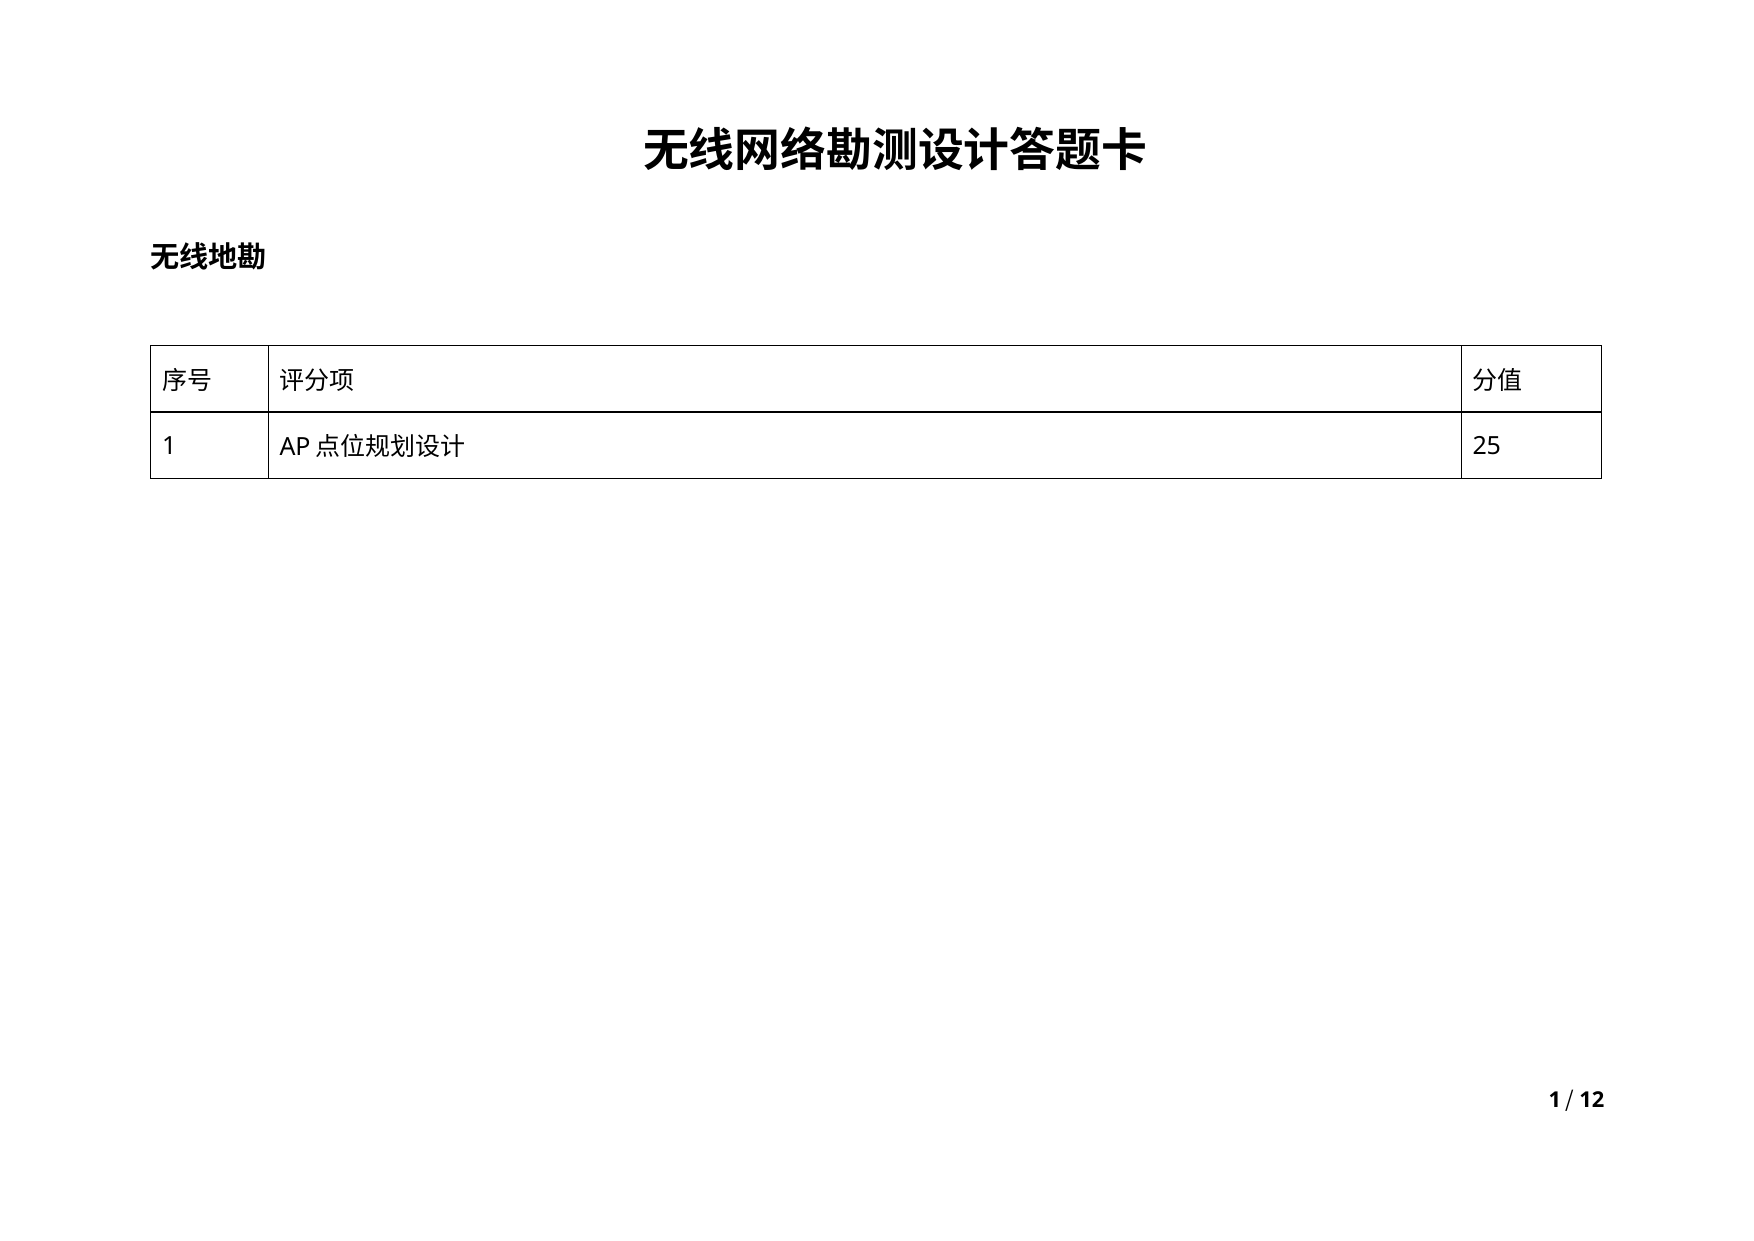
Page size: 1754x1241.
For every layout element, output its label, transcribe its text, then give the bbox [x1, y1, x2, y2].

table_cell 1 [151, 413, 268, 477]
table_header 序号 [151, 346, 268, 411]
table_cell AP点位规划设计 [269, 413, 1461, 477]
table_cell 25 [1462, 413, 1601, 477]
subtitle 无线地勘 [150, 222, 1604, 287]
text 无线网络勘测设计答题卡 [150, 98, 1604, 195]
table_header 分值 [1462, 346, 1601, 411]
table_header 评分项 [269, 346, 1461, 411]
